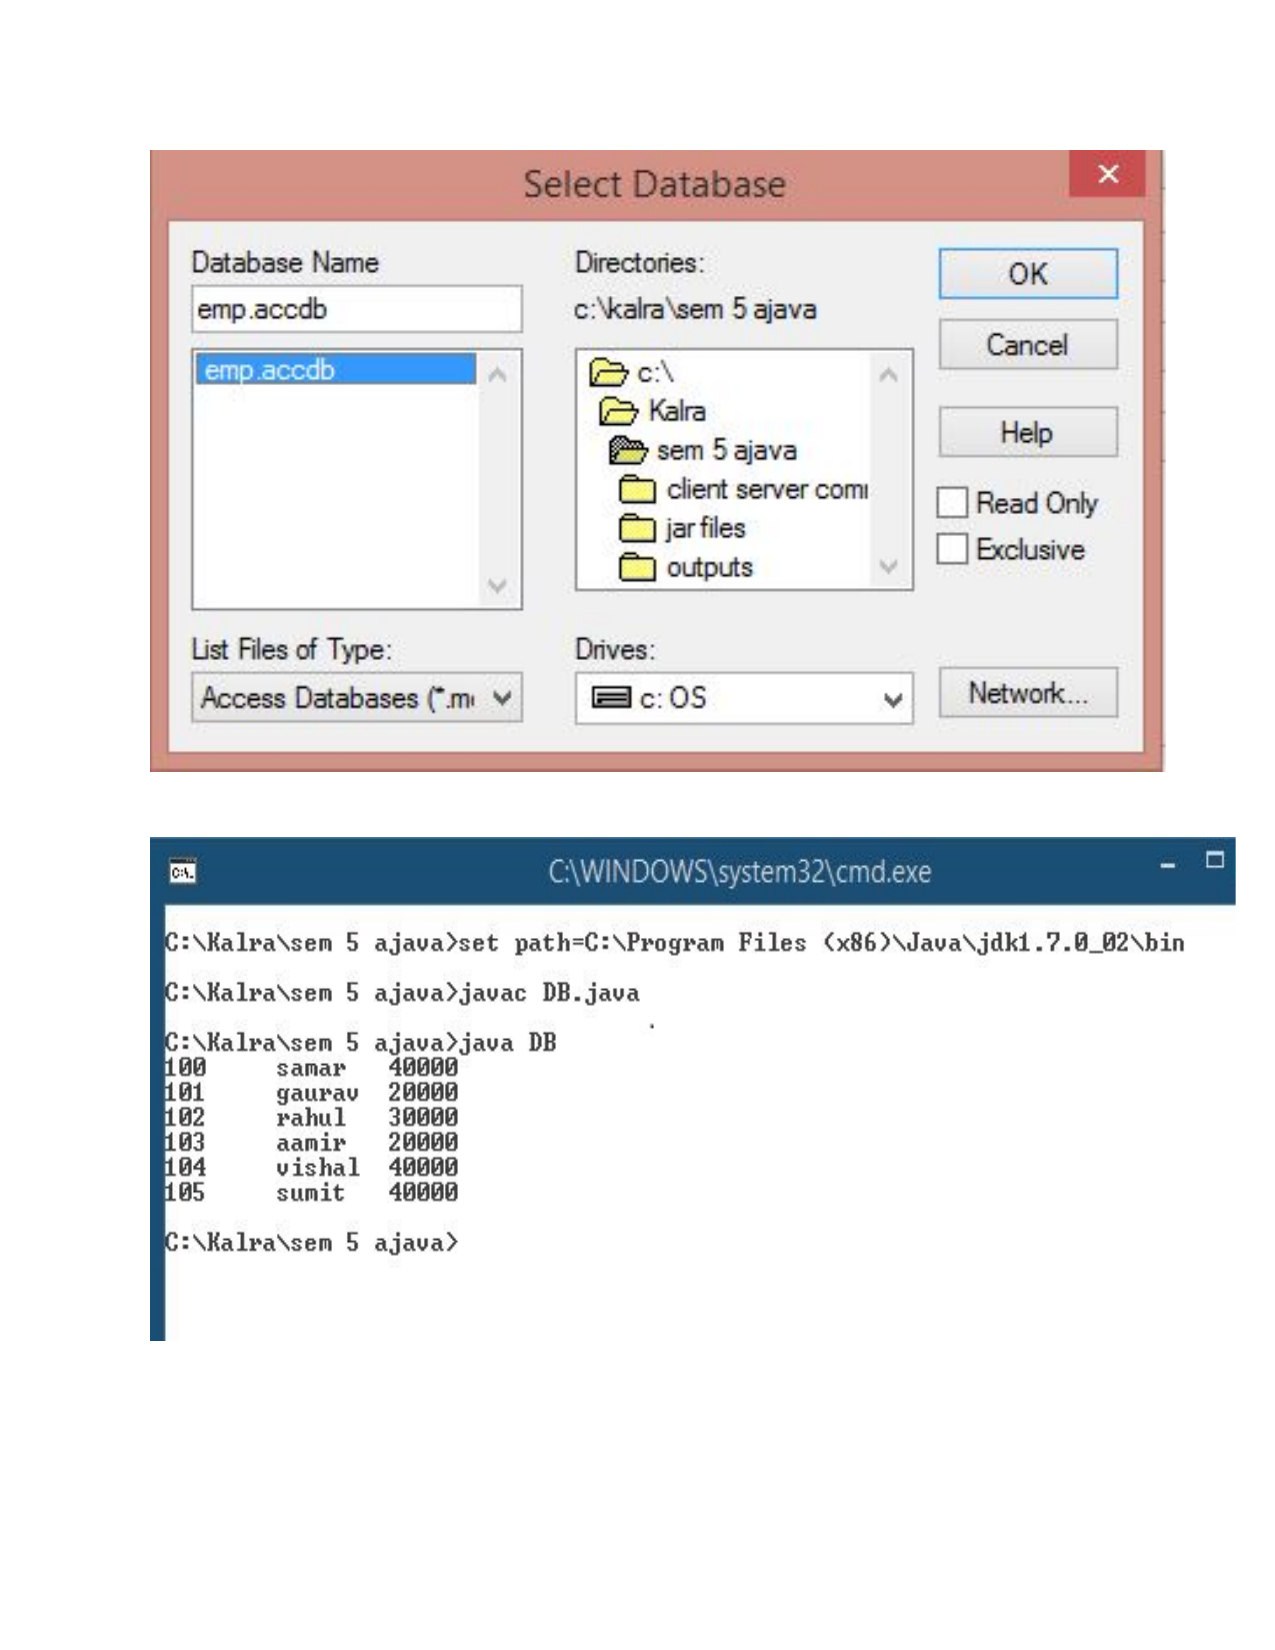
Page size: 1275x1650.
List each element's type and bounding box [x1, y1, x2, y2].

picture [150, 837, 1236, 1341]
picture [150, 150, 1166, 772]
